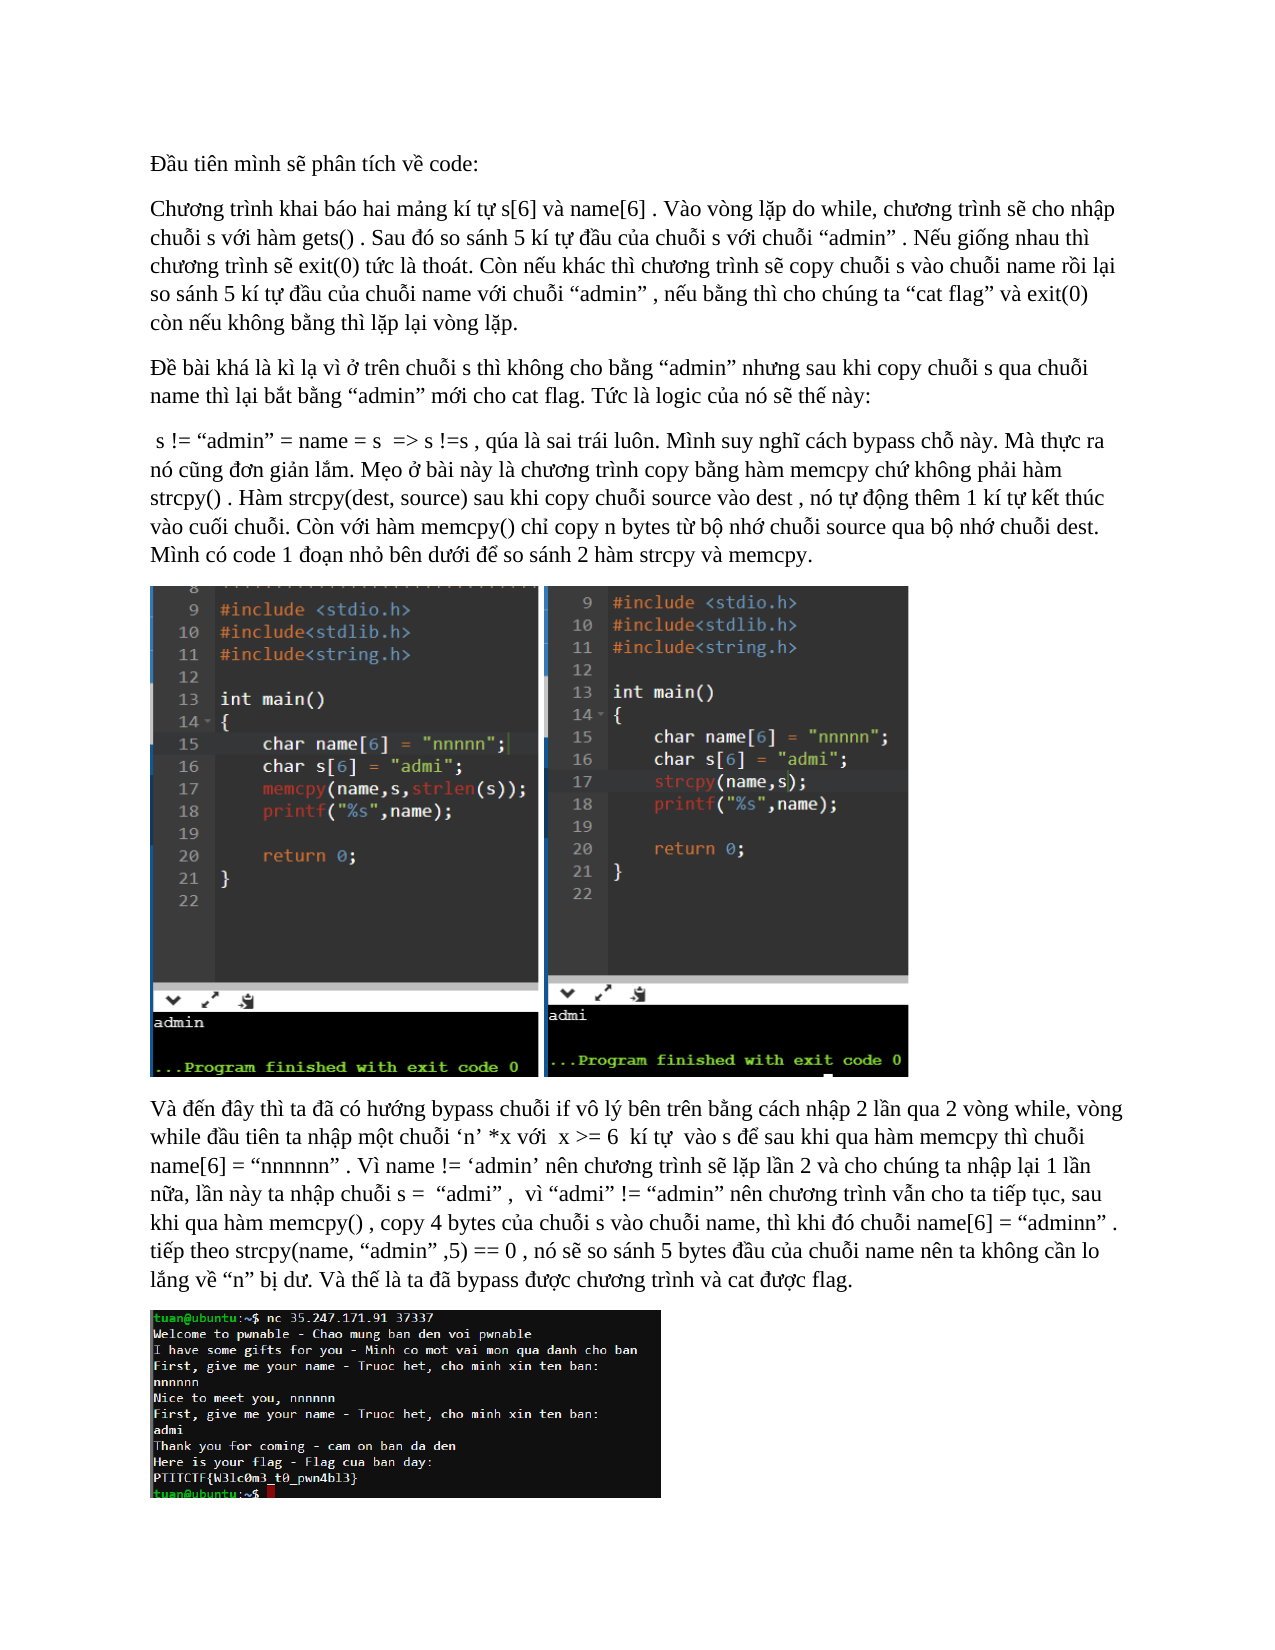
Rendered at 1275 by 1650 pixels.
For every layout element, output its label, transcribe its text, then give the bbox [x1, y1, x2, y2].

text Đề bài khá là kì lạ vì ở trên chuỗi s thì không cho bằng “admin” nhưng sau khi copy chuỗi s qua chuỗi name thì lại bắt bằng “admin” mới cho cat flag. Tức là logic của nó sẽ thế này: [150, 354, 1125, 409]
picture [544, 586, 909, 1077]
text Chương trình khai báo hai mảng kí tự s[6] và name[6] . Vào vòng lặp do while, chương trình sẽ cho nhập chuỗi s với hàm gets() . Sau đó so sánh 5 kí tự đầu của chuỗi s với chuỗi “admin” . Nếu giống nhau thì chương trình sẽ exit(0) tức là thoát. Còn nếu khác thì chương trình sẽ copy chuỗi s vào chuỗi name rồi lại so sánh 5 kí tự đầu của chuỗi name với chuỗi “admin” , nếu bằng thì cho chúng ta “cat flag” và exit(0) còn nếu không bằng thì lặp lại vòng lặp. [150, 195, 1125, 335]
text Đầu tiên mình sẽ phân tích về code: [150, 150, 1125, 176]
picture [150, 1310, 661, 1498]
text Và đến đây thì ta đã có hướng bypass chuỗi if vô lý bên trên bằng cách nhập 2 lần qua 2 vòng while, vòng while đầu tiên ta nhập một chuỗi ‘n’ *x với x >= 6 kí tự vào s để sau khi qua hàm memcpy thì chuỗi name[6] = “nnnnnn” . Vì name != ‘admin’ nên chương trình sẽ lặp lần 2 và cho chúng ta nhập lại 1 lần nữa, lần này ta nhập chuỗi s = “admi” , vì “admi” != “admin” nên chương trình vẫn cho ta tiếp tục, sau khi qua hàm memcpy() , copy 4 bytes của chuỗi s vào chuỗi name, thì khi đó chuỗi name[6] = “adminn” . tiếp theo strcpy(name, “admin” ,5) == 0 , nó sẽ so sánh 5 bytes đầu của chuỗi name nên ta không cần lo lắng về “n” bị dư. Và thế là ta đã bypass được chương trình và cat được flag. [150, 1095, 1125, 1292]
picture [150, 586, 539, 1077]
text s != “admin” = name = s => s !=s , qúa là sai trái luôn. Mình suy nghĩ cách bypass chỗ này. Mà thực ra nó cũng đơn giản lắm. Mẹo ở bài này là chương trình copy bằng hàm memcpy chứ không phải hàm strcpy() . Hàm strcpy(dest, source) sau khi copy chuỗi source vào dest , nó tự động thêm 1 kí tự kết thúc vào cuối chuỗi. Còn với hàm memcpy() chỉ copy n bytes từ bộ nhớ chuỗi source qua bộ nhớ chuỗi dest. Mình có code 1 đoạn nhỏ bên dưới để so sánh 2 hàm strcpy và memcpy. [150, 427, 1125, 568]
